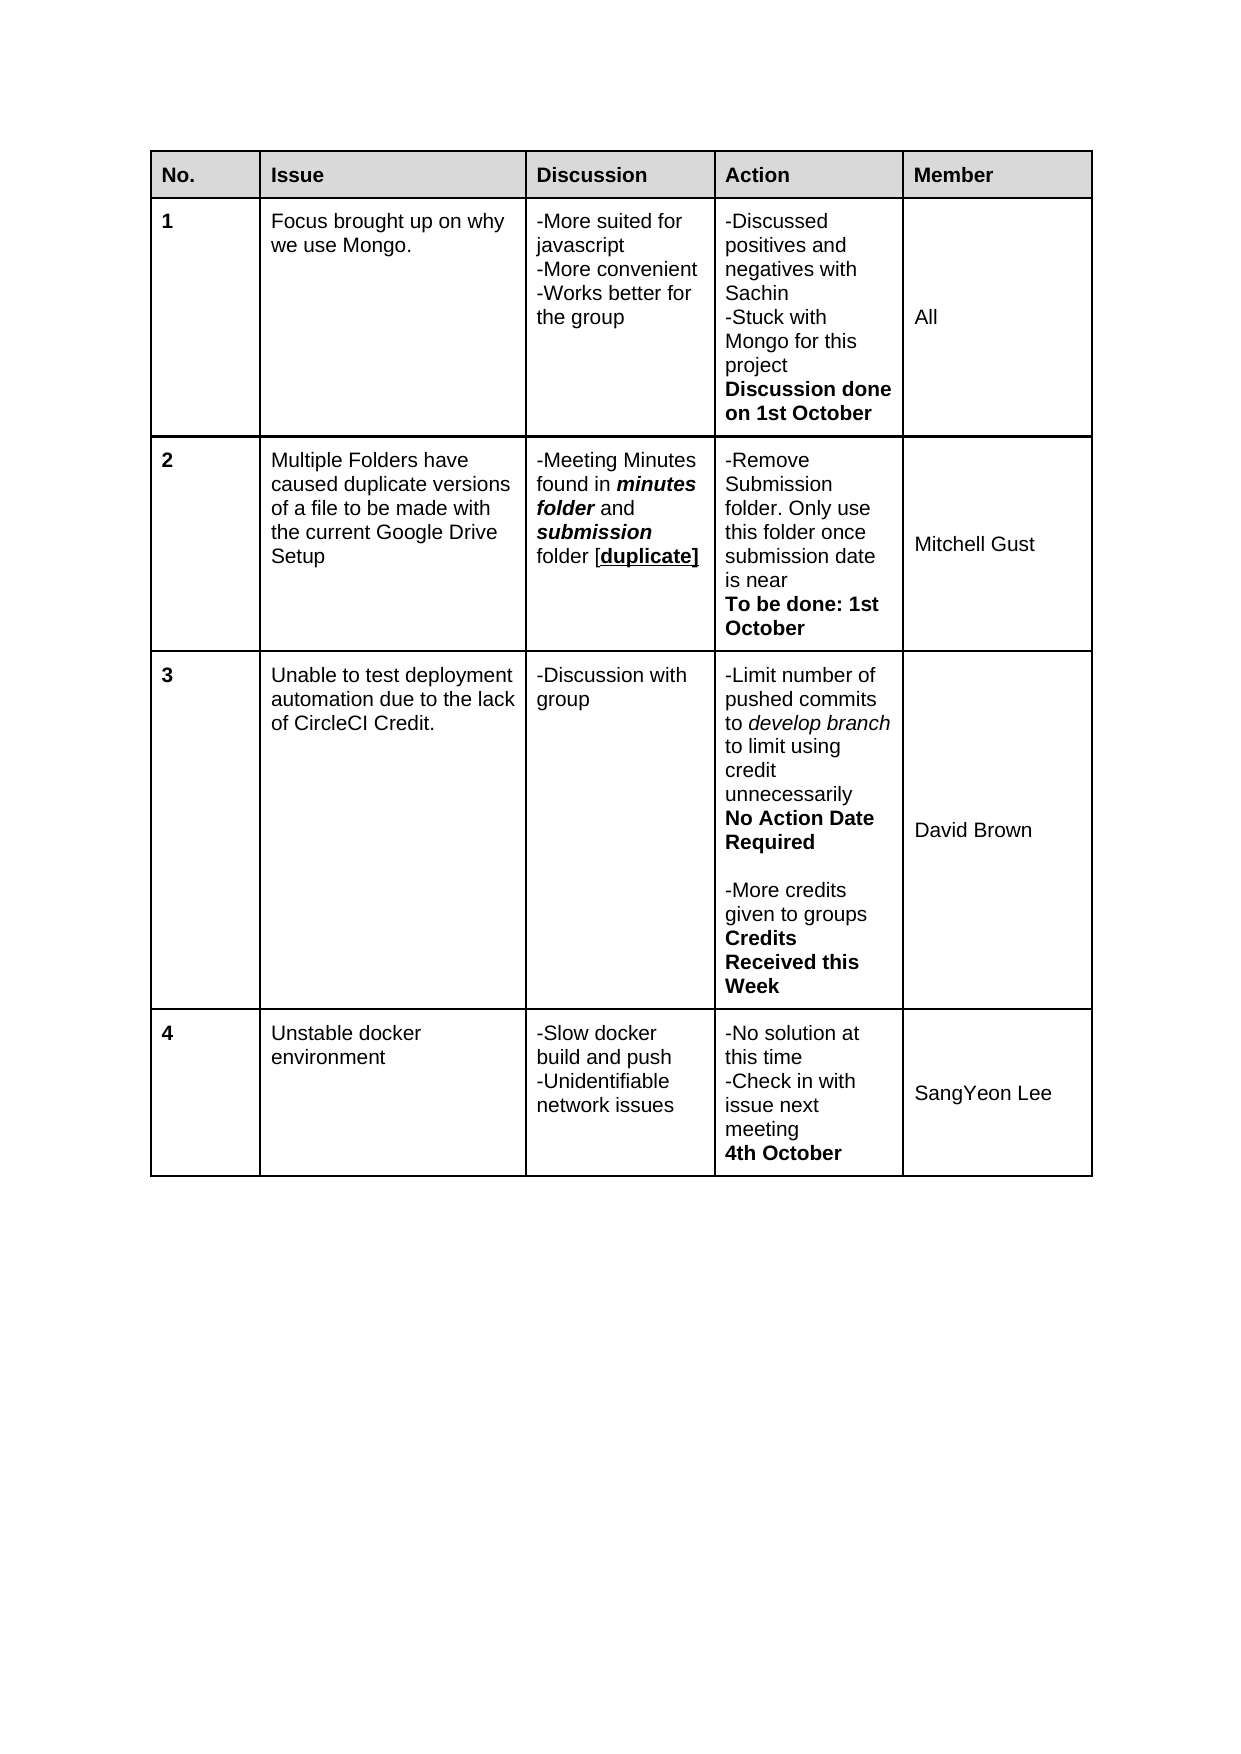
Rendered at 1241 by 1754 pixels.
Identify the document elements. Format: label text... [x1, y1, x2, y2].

table_cell Focus brought up on why we use Mongo. [261, 199, 525, 435]
table_cell -Limit number of pushed commits to develop branch to limit using credit unnecessarily No Action Date Required -More credits given to groups Credits Received this Week [716, 652, 902, 1008]
table_cell -Slow docker build and push -Unidentifiable network issues [527, 1010, 714, 1175]
table_cell Unable to test deployment automation due to the lack of CircleCI Credit. [261, 652, 525, 1008]
table_header Member [904, 152, 1091, 197]
table_cell All [904, 199, 1091, 435]
table_header Action [716, 152, 902, 197]
table_cell Unstable docker environment [261, 1010, 525, 1175]
table_cell -No solution at this time -Check in with issue next meeting 4th October [716, 1010, 902, 1175]
table_cell -Discussion with group [527, 652, 714, 1008]
table_cell 3 [152, 652, 259, 1008]
table_cell -Meeting Minutes found in minutes folder and submission folder [duplicate] [527, 438, 714, 650]
table_cell 1 [152, 199, 259, 435]
table_header No. [152, 152, 259, 197]
table_header Discussion [527, 152, 714, 197]
table_cell 2 [152, 438, 259, 650]
table_cell -Discussed positives and negatives with Sachin -Stuck with Mongo for this project Discussion done on 1st October [716, 199, 902, 435]
table_cell -Remove Submission folder. Only use this folder once submission date is near To be done: 1st October [716, 438, 902, 650]
table_cell Mitchell Gust [904, 438, 1091, 650]
table_cell SangYeon Lee [904, 1010, 1091, 1175]
table_header Issue [261, 152, 525, 197]
table_cell 4 [152, 1010, 259, 1175]
table_cell David Brown [904, 652, 1091, 1008]
table_cell Multiple Folders have caused duplicate versions of a file to be made with the current Google Drive Setup [261, 438, 525, 650]
table_cell -More suited for javascript -More convenient -Works better for the group [527, 199, 714, 435]
